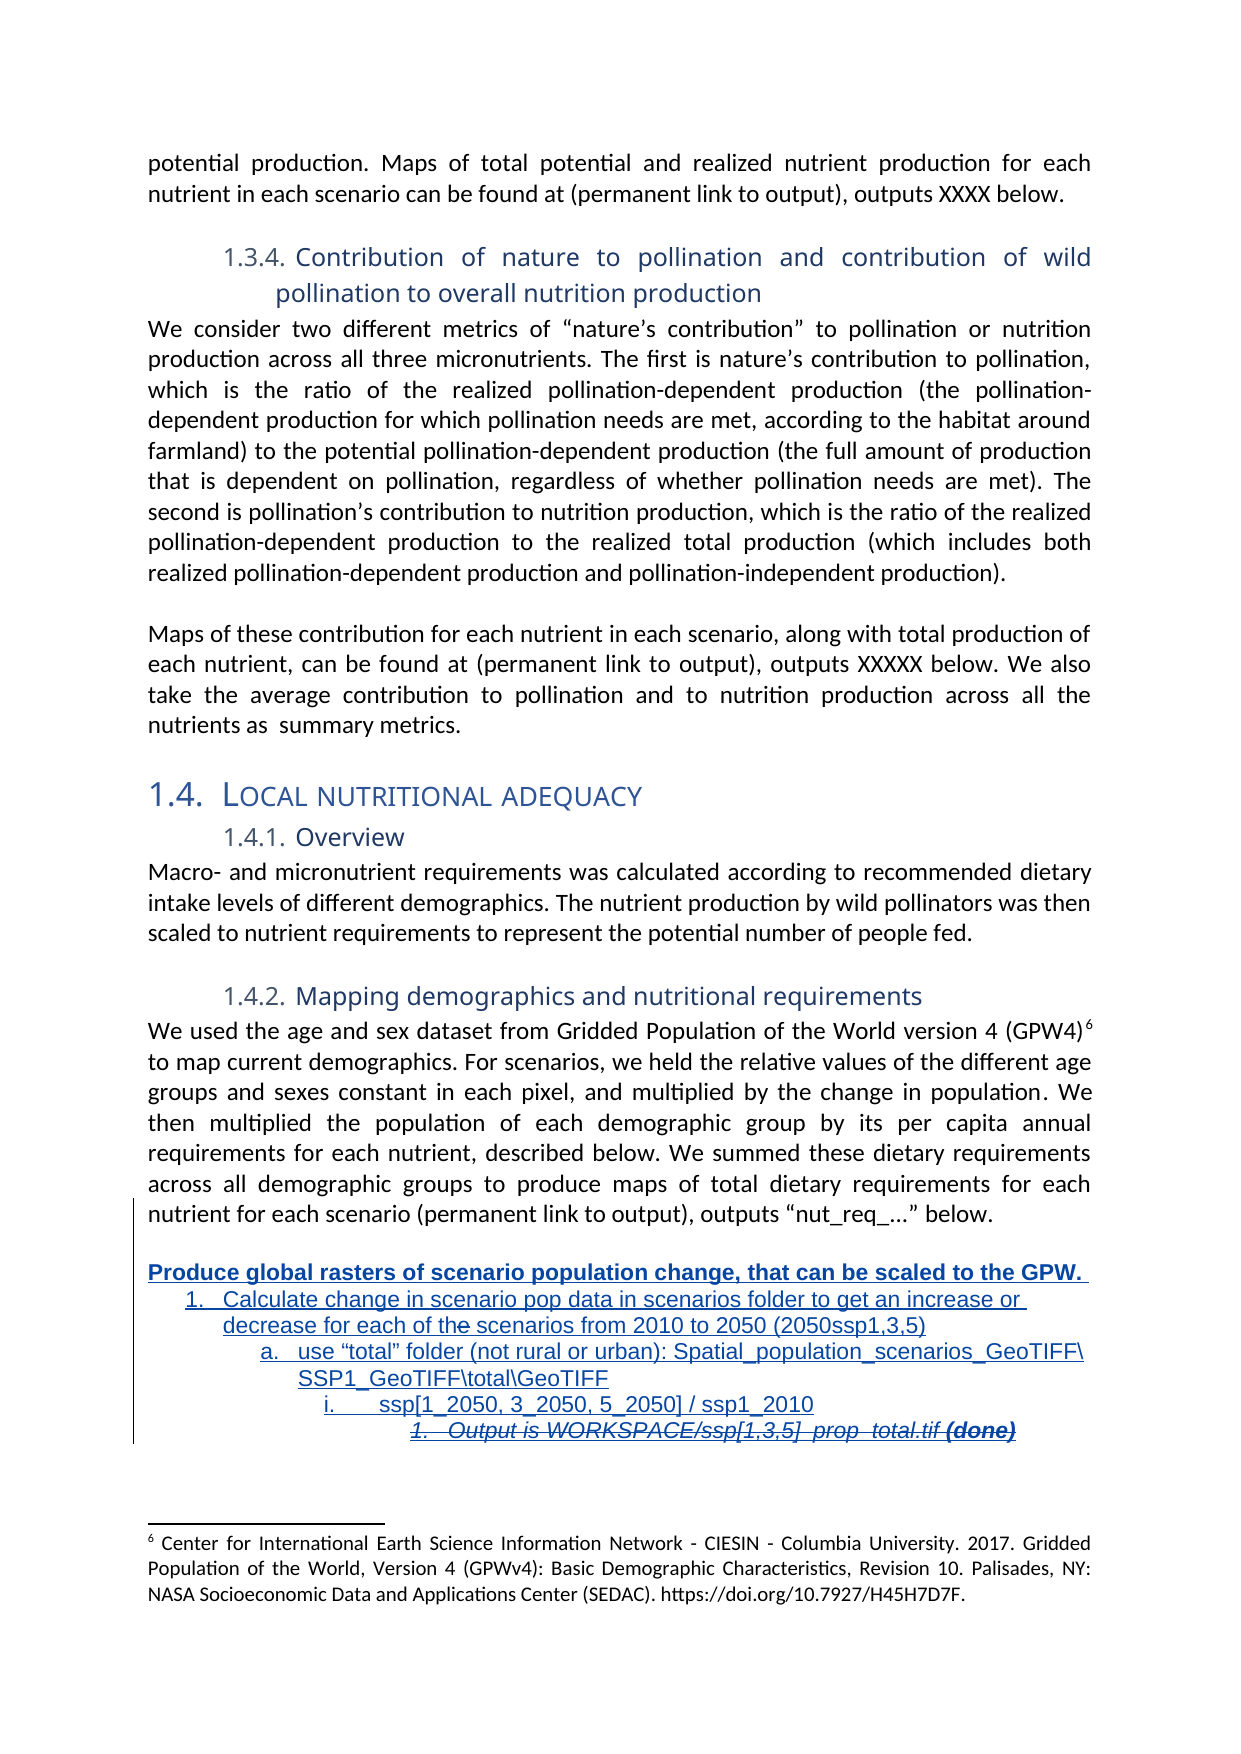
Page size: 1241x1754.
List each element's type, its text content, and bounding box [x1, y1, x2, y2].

text Macro- and micronutrient requirements was calculated according to recommended dietary intake levels of different demographics. The nutrient production by wild pollinators was then scaled to nutrient requirements to represent the potential number of people fed. [148, 856, 1093, 948]
text Maps of these contribution for each nutrient in each scenario, along with total production of each nutrient, can be found at (permanent link to output), outputs XXXXX below. We also take the average contribution to pollination and to nutrition production across all the nutrients as summary metrics. [148, 618, 1093, 740]
subtitle Contribution of nature to pollination and contribution of wild pollination to overall nutrition production [223, 239, 1093, 310]
subtitle Mapping demographics and nutritional requirements [223, 978, 1093, 1012]
subtitle Local nutritional adequacy [148, 771, 1093, 816]
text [148, 148, 1093, 209]
subtitle Overview [223, 819, 1093, 853]
text We used the age and sex dataset from Gridded Population of the World version 4 (GPW4) to map current demographics. For scenarios, we held the relative values of the different age groups and sexes constant in each pixel, and multiplied by the change in population. We then multiplied the population of each demographic group by its per capita annual requirements for each nutrient, described below. We summed these dietary requirements across all demographic groups to produce maps of total dietary requirements for each nutrient for each scenario (permanent link to output), outputs “nut_req_...” below. [148, 1015, 1093, 1229]
text We consider two different metrics of “nature’s contribution” to pollination or nutrition production across all three micronutrients. The first is nature’s contribution to pollination, which is the ratio of the realized pollination-dependent production (the pollination-dependent production for which pollination needs are met, according to the habitat around farmland) to the potential pollination-dependent production (the full amount of production that is dependent on pollination, regardless of whether pollination needs are met). The second is pollination’s contribution to nutrition production, which is the ratio of the realized pollination-dependent production to the realized total production (which includes both realized pollination-dependent production and pollination-independent production). [148, 313, 1093, 587]
